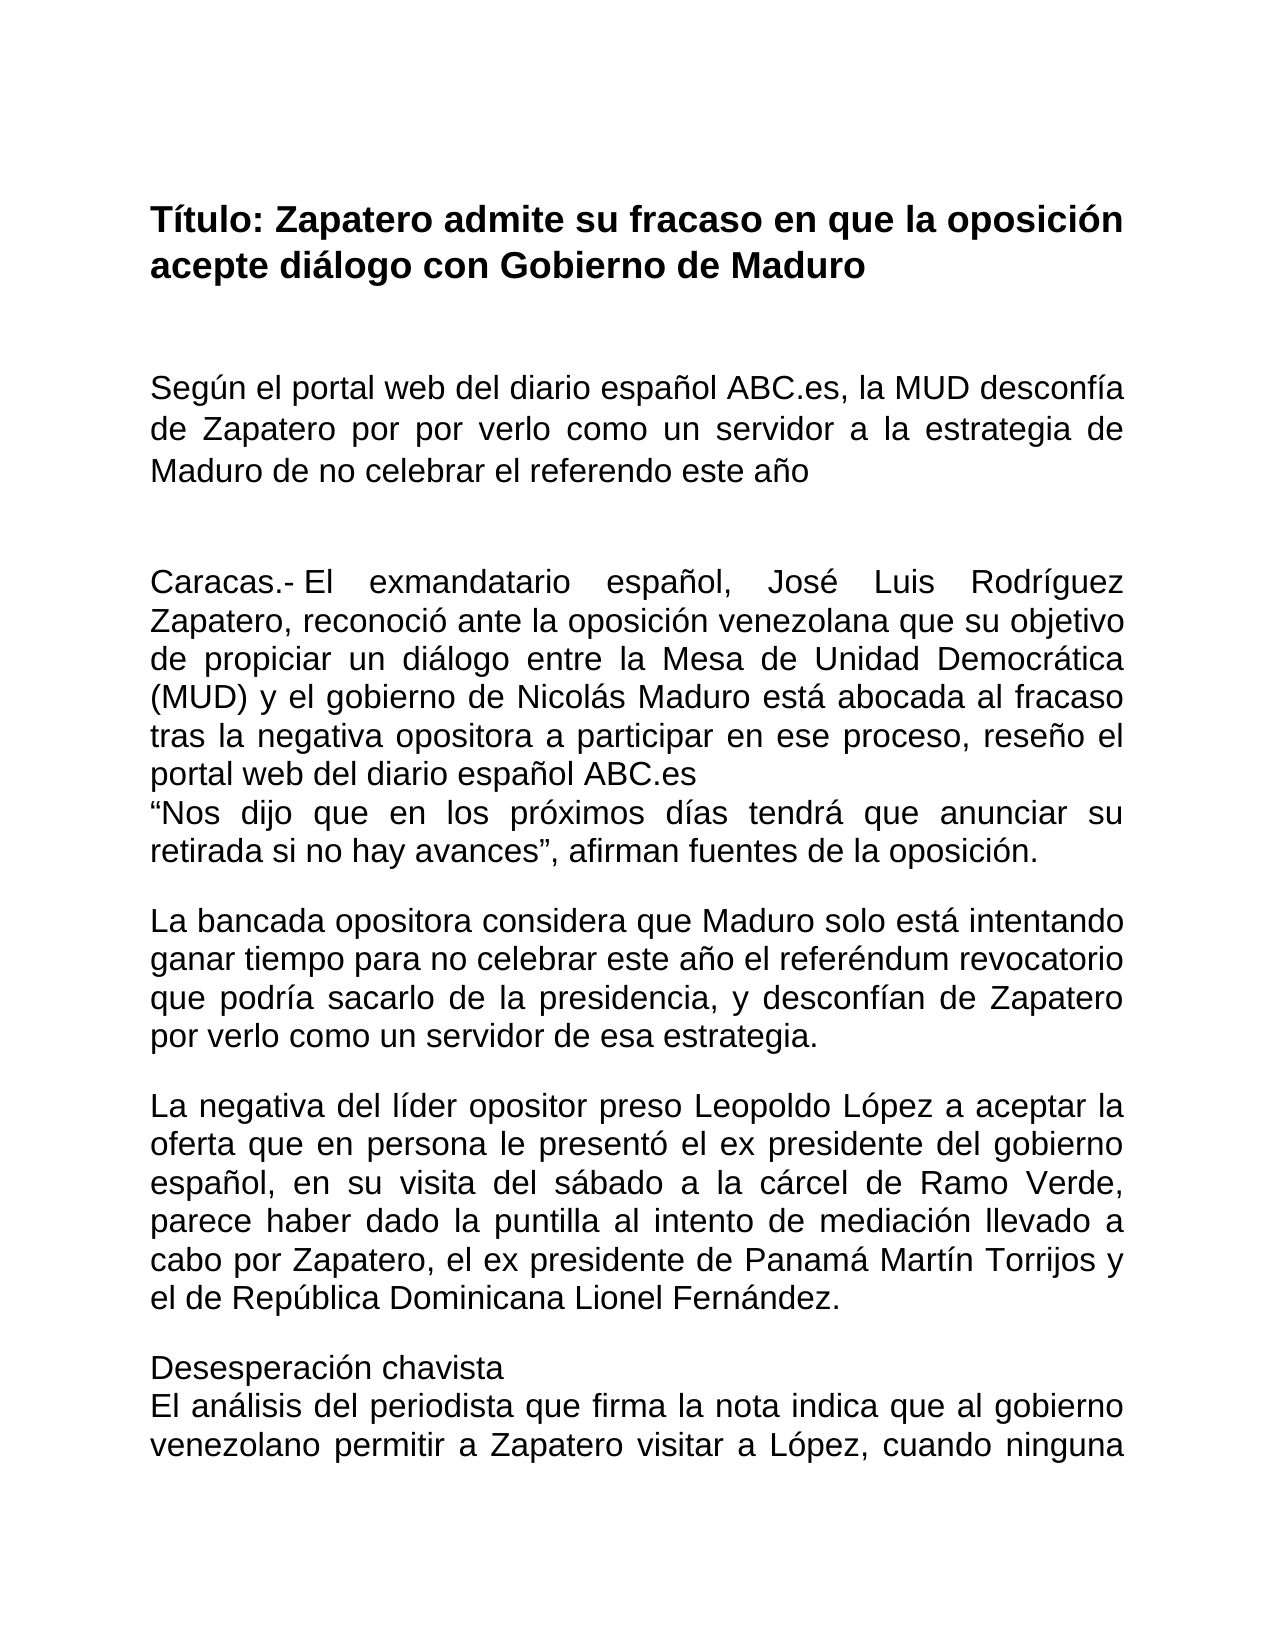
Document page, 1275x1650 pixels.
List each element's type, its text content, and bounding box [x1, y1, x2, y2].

text La bancada opositora considera que Maduro solo está intentando ganar tiempo para no celebrar este año el referéndum revocatorio que podría sacarlo de la presidencia, y desconfían de Zapatero por verlo como un servidor de esa estrategia. [150, 901, 1125, 1055]
subtitle Título: Zapatero admite su fracaso en que la oposición acepte diálogo con Gobierno de Maduro [150, 197, 1125, 287]
text “Nos dijo que en los próximos días tendrá que anunciar su retirada si no hay avances”, afirman fuentes de la oposición. [150, 793, 1125, 870]
text Desesperación chavista [150, 1348, 1125, 1386]
subtitle Según el portal web del diario español ABC.es, la MUD desconfía de Zapatero por por verlo como un servidor a la estrategia de Maduro de no celebrar el referendo este año [150, 448, 1125, 489]
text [150, 1386, 1125, 1463]
text La negativa del líder opositor preso Leopoldo López a aceptar la oferta que en persona le presentó el ex presidente del gobierno español, en su visita del sábado a la cárcel de Ramo Verde, parece haber dado la puntilla al intento de mediación llevado a cabo por Zapatero, el ex presidente de Panamá Martín Torrijos y el de República Dominicana Lionel Fernández. [150, 1086, 1125, 1317]
text Caracas.- El exmandatario español, José Luis Rodríguez Zapatero, reconoció ante la oposición venezolana que su objetivo de propiciar un diálogo entre la Mesa de Unidad Democrática (MUD) y el gobierno de Nicolás Maduro está abocada al fracaso tras la negativa opositora a participar en ese proceso, reseño el portal web del diario español ABC.es [150, 562, 1125, 793]
